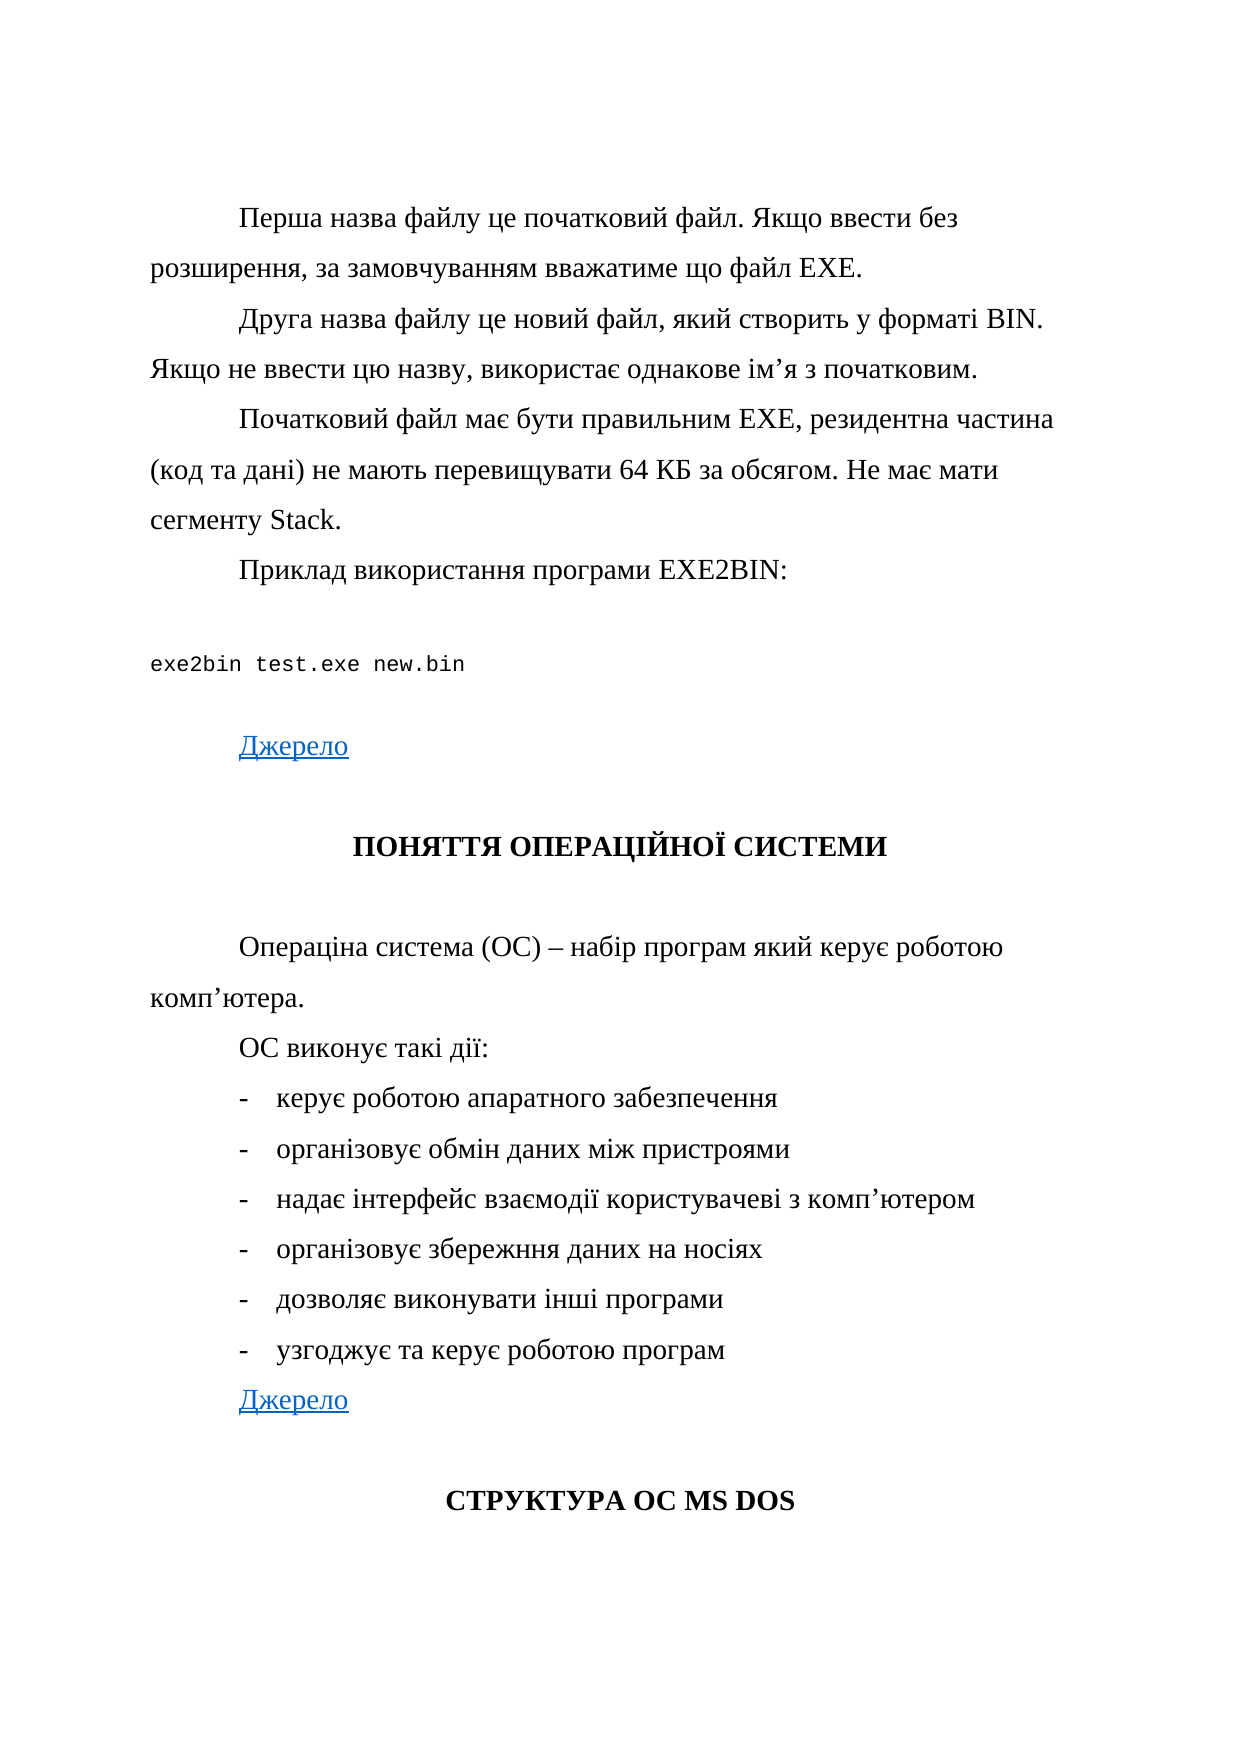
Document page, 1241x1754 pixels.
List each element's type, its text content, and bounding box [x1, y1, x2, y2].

text Структура ОС MS DOS [150, 1483, 1090, 1516]
text Перша назва файлу це початковий файл. Якщо ввести без розширення, за замовчуванням вважатиме що файл ЕХЕ. [150, 200, 1090, 284]
text Приклад використання програми EXE2BIN: [150, 552, 1090, 586]
text Друга назва файлу це новий файл, який створить у форматі BIN. Якщо не ввести цю назву, використає однакове ім’я з початковим. [150, 301, 1090, 385]
text ОС виконує такі дії: [150, 1030, 1090, 1064]
list надає інтерфейс взаємодії користувачеві з комп’ютером [239, 1181, 1090, 1214]
text Джерело [150, 1382, 1090, 1416]
list узгоджує та керує роботою програм [239, 1332, 1090, 1366]
text exe2bin test.exe new.bin [150, 653, 1090, 678]
text Початковий файл має бути правильним ЕХЕ, резидентна частина (код та дані) не мають перевищувати 64 КБ за обсягом. Не має мати сегменту Stack. [150, 402, 1090, 536]
text Операціна система (ОС) – набір програм який керує роботою комп’ютера. [150, 929, 1090, 1013]
text Поняття операційної системи [150, 829, 1090, 862]
list керує роботою апаратного забезпечення [239, 1080, 1090, 1114]
list організовує обмін даних між пристроями [239, 1131, 1090, 1164]
text Джерело [150, 728, 1090, 762]
list організовує збережння даних на носіях [239, 1231, 1090, 1265]
list дозволяє виконувати інші програми [239, 1282, 1090, 1315]
